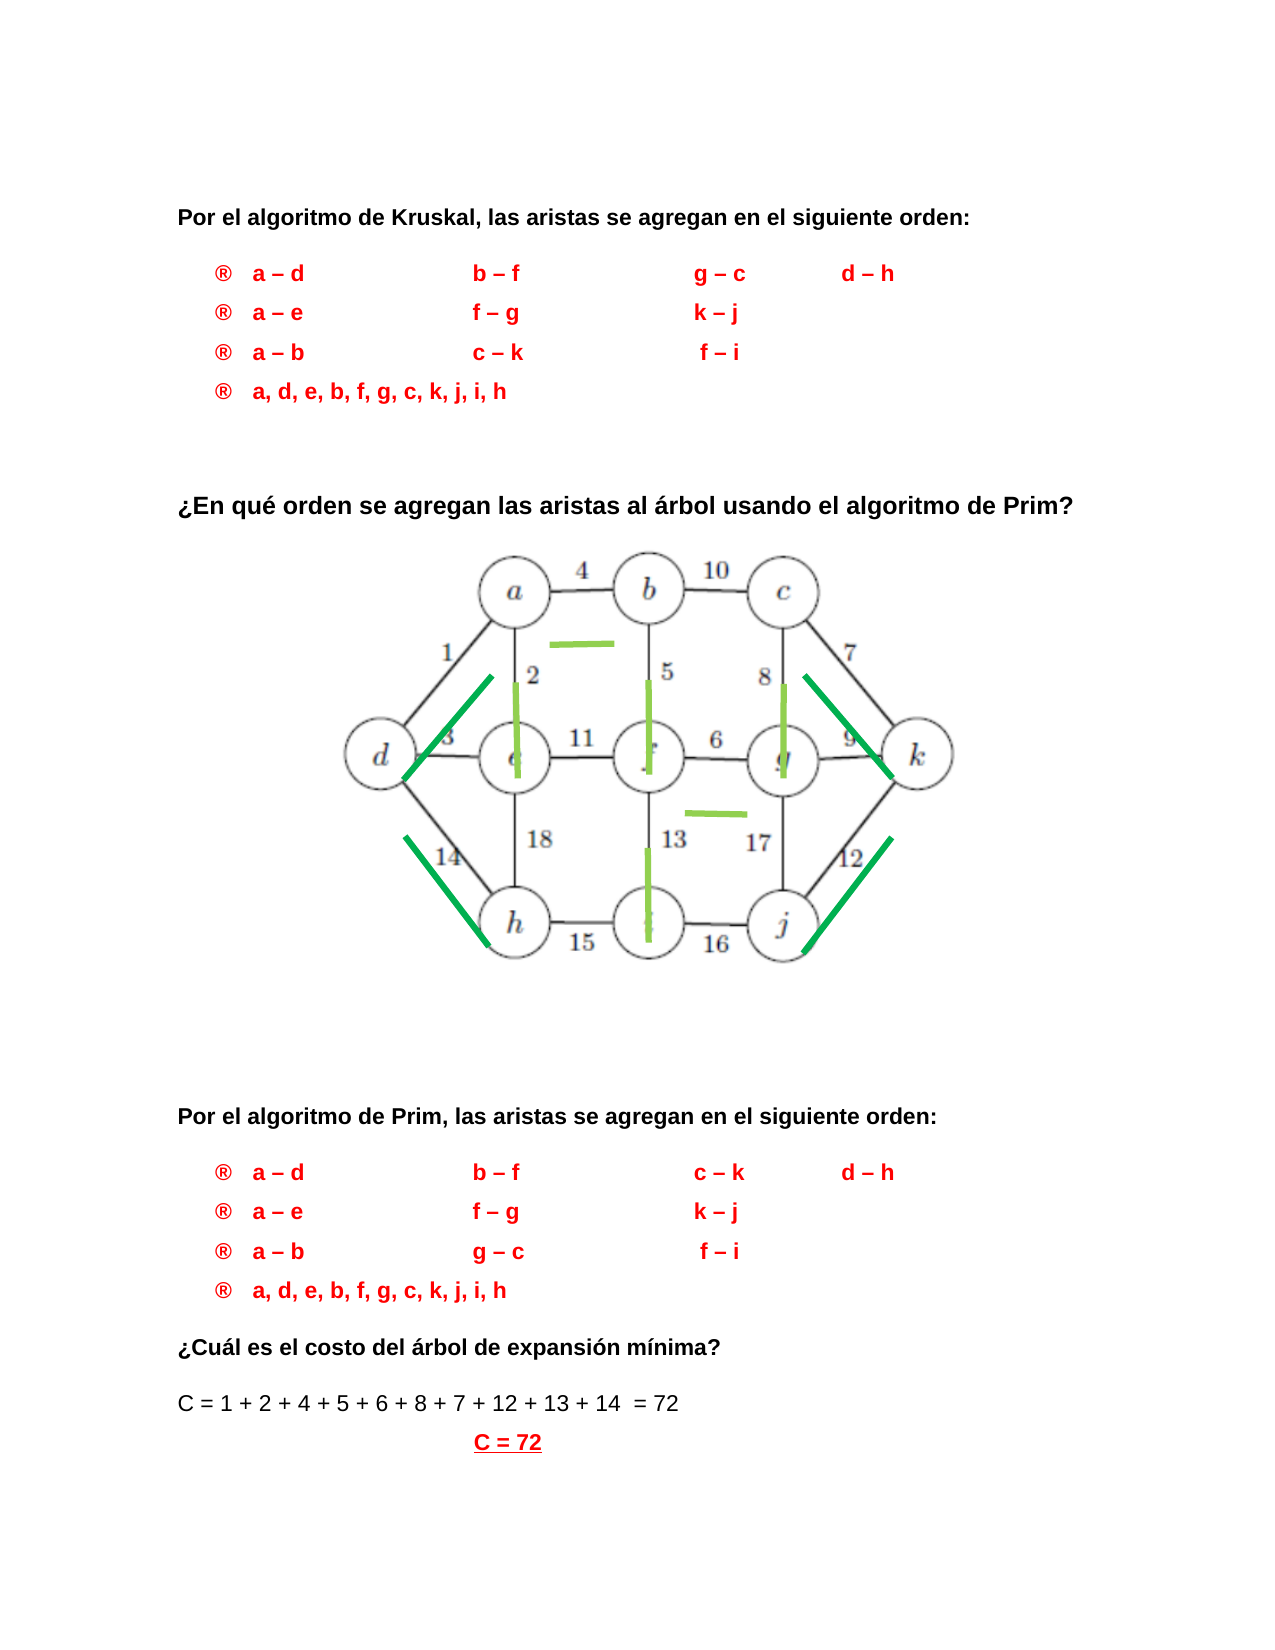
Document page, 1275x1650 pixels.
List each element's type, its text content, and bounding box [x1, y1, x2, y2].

list a – e f – g k – j [215, 1198, 1098, 1225]
text C = 1 + 2 + 4 + 5 + 6 + 8 + 7 + 12 + 13 + 14 = 72 [177, 1389, 1098, 1416]
text Por el algoritmo de Prim, las aristas se agregan en el siguiente orden: [177, 1103, 1098, 1129]
text Por el algoritmo de Kruskal, las aristas se agregan en el siguiente orden: [177, 204, 1098, 230]
text ¿Cuál es el costo del árbol de expansión mínima? [177, 1333, 1098, 1360]
list a – e f – g k – j [215, 299, 1098, 326]
list a – b c – k f – i [215, 339, 1098, 365]
text ¿En qué orden se agregan las aristas al árbol usando el algoritmo de Prim? [177, 491, 1098, 519]
list a – d b – f c – k d – h [215, 1159, 1098, 1185]
list a – b g – c f – i [215, 1238, 1098, 1264]
list a, d, e, b, f, g, c, k, j, i, h [215, 378, 1098, 405]
list a – d b – f g – c d – h [215, 260, 1098, 286]
list a, d, e, b, f, g, c, k, j, i, h [215, 1277, 1098, 1304]
list C = 72 [473, 1429, 1098, 1455]
